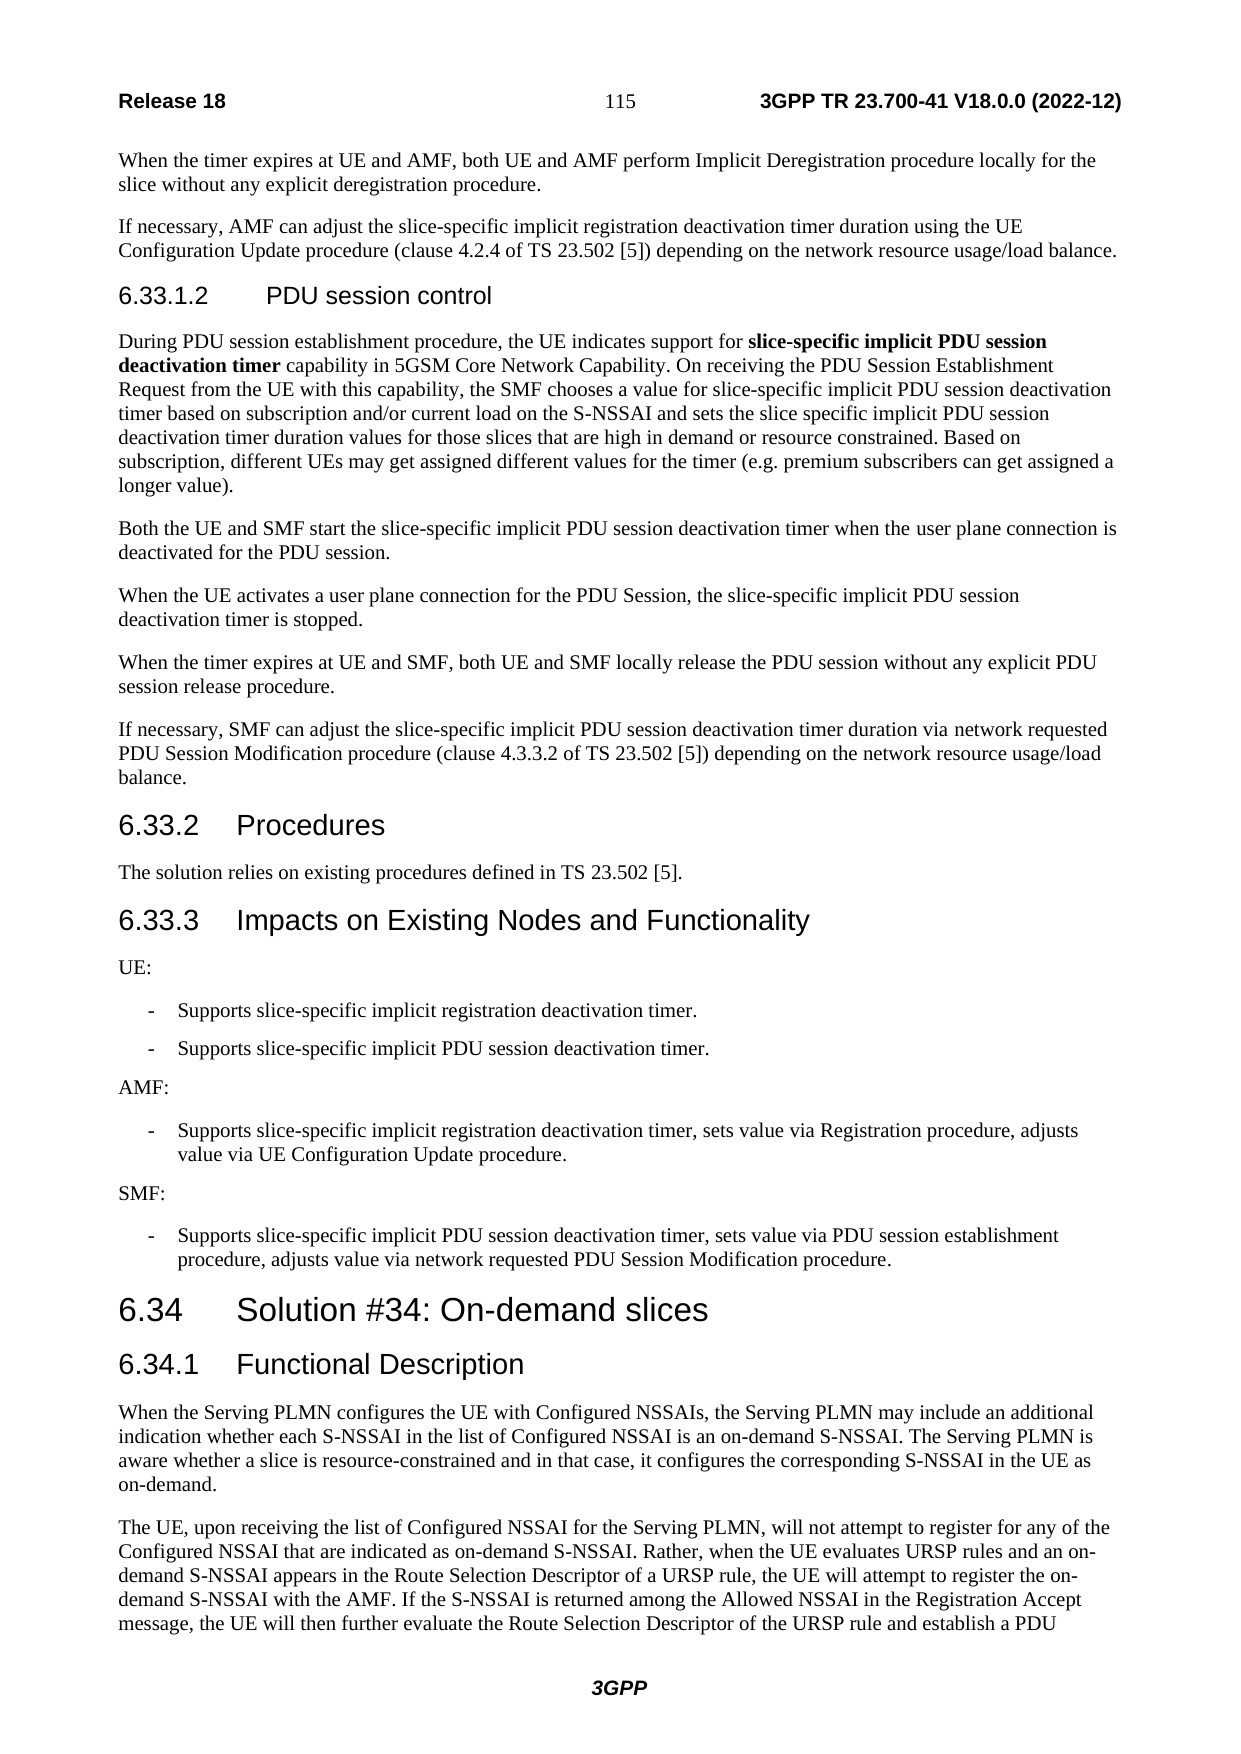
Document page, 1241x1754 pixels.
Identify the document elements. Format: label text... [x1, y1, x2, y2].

text If necessary, SMF can adjust the slice-specific implicit PDU session deactivation timer duration via network requested PDU Session Modification procedure (clause 4.3.3.2 of TS 23.502 [5]) depending on the network resource usage/load balance. [118, 717, 1122, 789]
text If necessary, AMF can adjust the slice-specific implicit registration deactivation timer duration using the UE Configuration Update procedure (clause 4.2.4 of TS 23.502 [5]) depending on the network resource usage/load balance. [118, 214, 1122, 262]
text Both the UE and SMF start the slice-specific implicit PDU session deactivation timer when the user plane connection is deactivated for the PDU session. [118, 516, 1122, 564]
subtitle 6.33.3 Impacts on Existing Nodes and Functionality [118, 903, 1122, 936]
text When the UE activates a user plane connection for the PDU Session, the slice-specific implicit PDU session deactivation timer is stopped. [118, 583, 1122, 631]
text During PDU session establishment procedure, the UE indicates support for slice-specific implicit PDU session deactivation timer capability in 5GSM Core Network Capability. On receiving the PDU Session Establishment Request from the UE with this capability, the SMF chooses a value for slice-specific implicit PDU session deactivation timer based on subscription and/or current load on the S-NSSAI and sets the slice specific implicit PDU session deactivation timer duration values for those slices that are high in demand or resource constrained. Based on subscription, different UEs may get assigned different values for the timer (e.g. premium subscribers can get assigned a longer value). [118, 329, 1122, 497]
text SMF: [118, 1181, 1122, 1204]
subtitle 6.34 Solution #34: On-demand slices [118, 1290, 1122, 1329]
text - Supports slice-specific implicit PDU session deactivation timer. [148, 1036, 1122, 1060]
text - Supports slice-specific implicit PDU session deactivation timer, sets value via PDU session establishment procedure, adjusts value via network requested PDU Session Modification procedure. [148, 1223, 1122, 1271]
text When the timer expires at UE and AMF, both UE and AMF perform Implicit Deregistration procedure locally for the slice without any explicit deregistration procedure. [118, 147, 1122, 196]
text UE: [118, 955, 1122, 979]
text - Supports slice-specific implicit registration deactivation timer. [148, 998, 1122, 1022]
subtitle 6.34.1 Functional Description [118, 1347, 1122, 1381]
text - Supports slice-specific implicit registration deactivation timer, sets value via Registration procedure, adjusts value via UE Configuration Update procedure. [148, 1118, 1122, 1166]
subtitle 6.33.1.2 PDU session control [118, 281, 1122, 310]
text When the timer expires at UE and SMF, both UE and SMF locally release the PDU session without any explicit PDU session release procedure. [118, 650, 1122, 698]
text When the Serving PLMN configures the UE with Configured NSSAIs, the Serving PLMN may include an additional indication whether each S-NSSAI in the list of Configured NSSAI is an on-demand S-NSSAI. The Serving PLMN is aware whether a slice is resource-constrained and in that case, it configures the corresponding S-NSSAI in the UE as on-demand. [118, 1400, 1122, 1496]
subtitle 6.33.2 Procedures [118, 807, 1122, 841]
text The solution relies on existing procedures defined in TS 23.502 [5]. [118, 860, 1122, 884]
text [118, 1515, 1122, 1635]
text AMF: [118, 1075, 1122, 1099]
